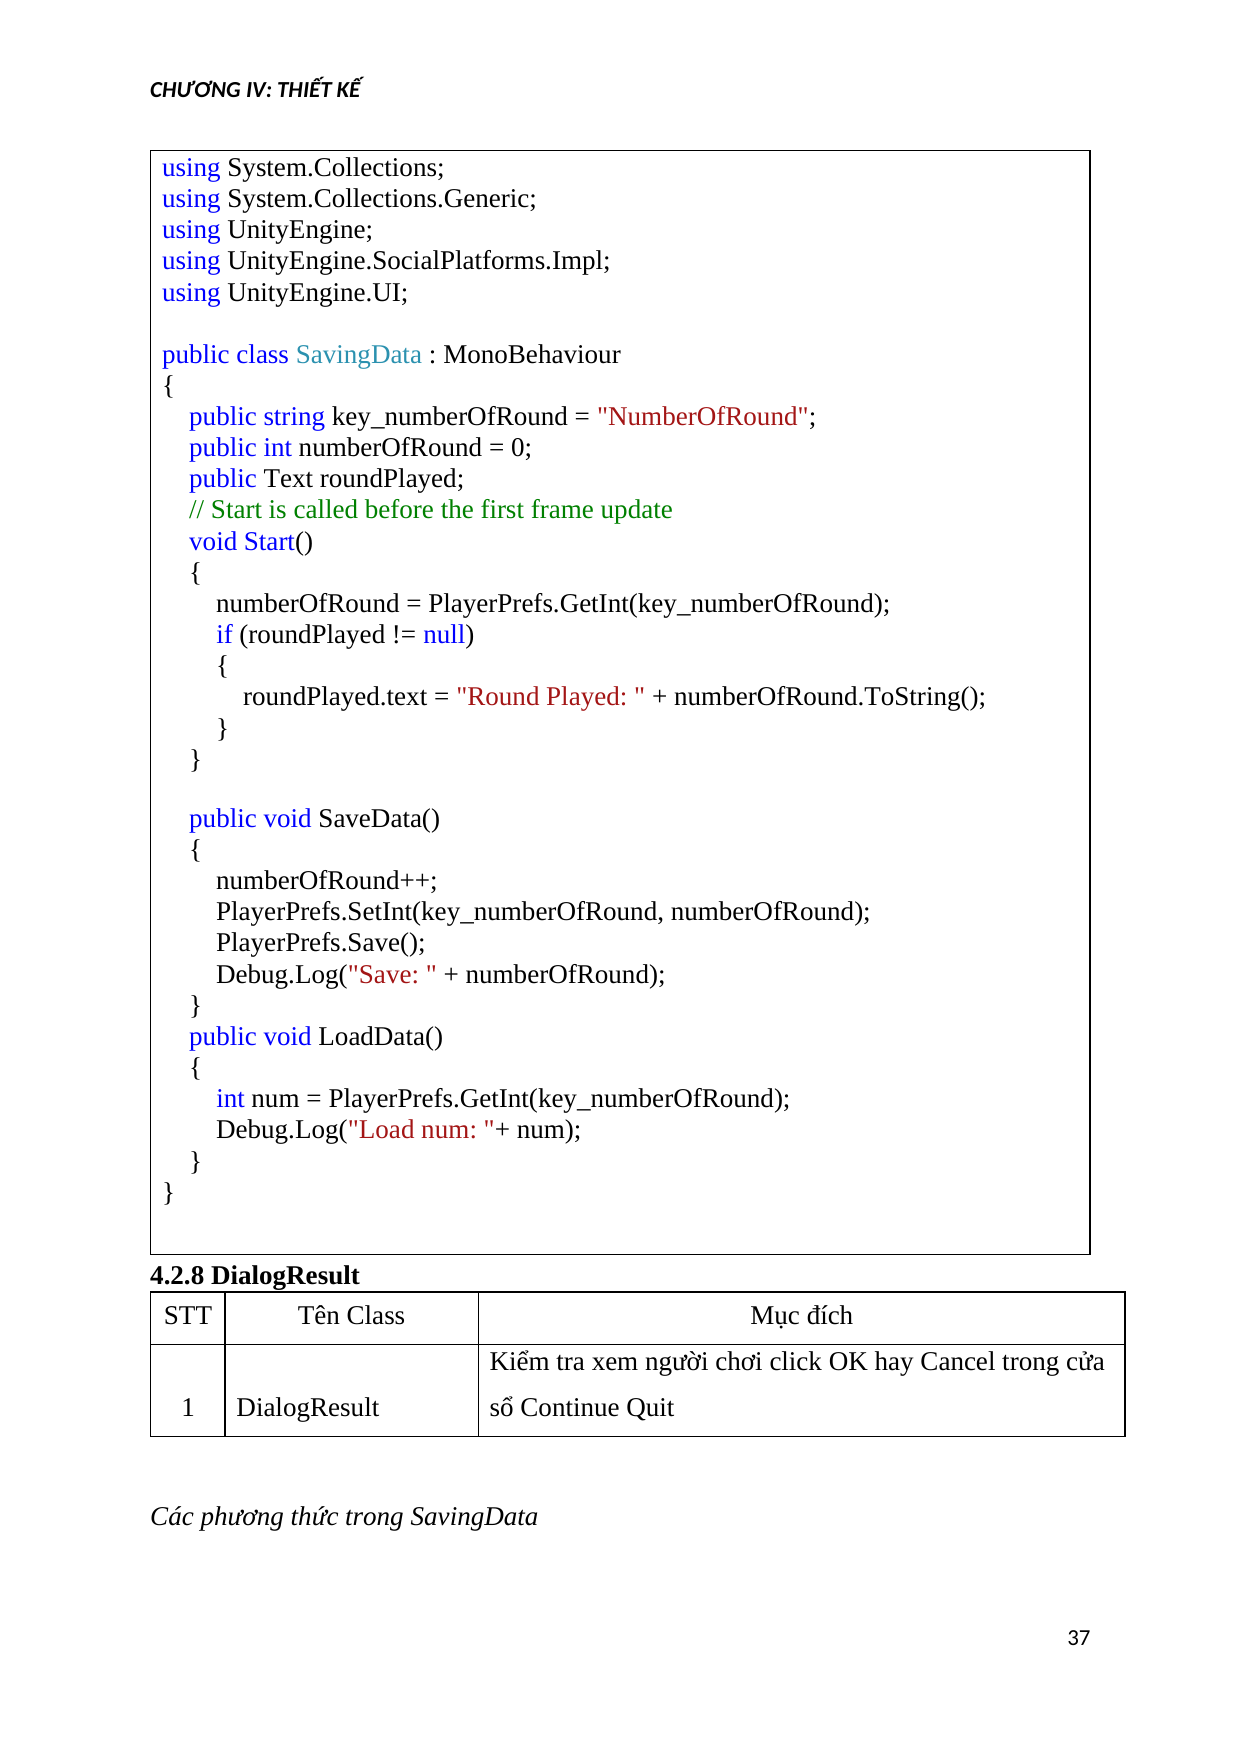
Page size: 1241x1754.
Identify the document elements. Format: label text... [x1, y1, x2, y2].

table_cell 1 [151, 1345, 224, 1436]
table_cell DialogResult [226, 1345, 478, 1436]
table_header Tên Class [226, 1293, 478, 1344]
table_cell Kiểm tra xem người chơi click OK hay Cancel trong cửa sổ Continue Quit [479, 1345, 1124, 1436]
table_header Mục đích [479, 1293, 1124, 1344]
table_header STT [151, 1293, 224, 1344]
table_header using System.Collections; using System.Collections.Generic; using UnityEngine; using UnityEngine.SocialPlatforms.Impl; using UnityEngine.UI; public class SavingData : MonoBehaviour { public string key_numberOfRound = "NumberOfRound"; public int numberOfRound = 0; public Text roundPlayed; // Start is called before the first frame update void Start() { numberOfRound = PlayerPrefs.GetInt(key_numberOfRound); if (roundPlayed != null) { roundPlayed.text = "Round Played: " + numberOfRound.ToString(); } } public void SaveData() { numberOfRound++; PlayerPrefs.SetInt(key_numberOfRound, numberOfRound); PlayerPrefs.Save(); Debug.Log("Save: " + numberOfRound); } public void LoadData() { int num = PlayerPrefs.GetInt(key_numberOfRound); Debug.Log("Load num: "+ num); } } [151, 151, 1089, 1253]
text Các phương thức trong SavingData [150, 1500, 1090, 1531]
subtitle 4.2.8 DialogResult [150, 1259, 1090, 1290]
